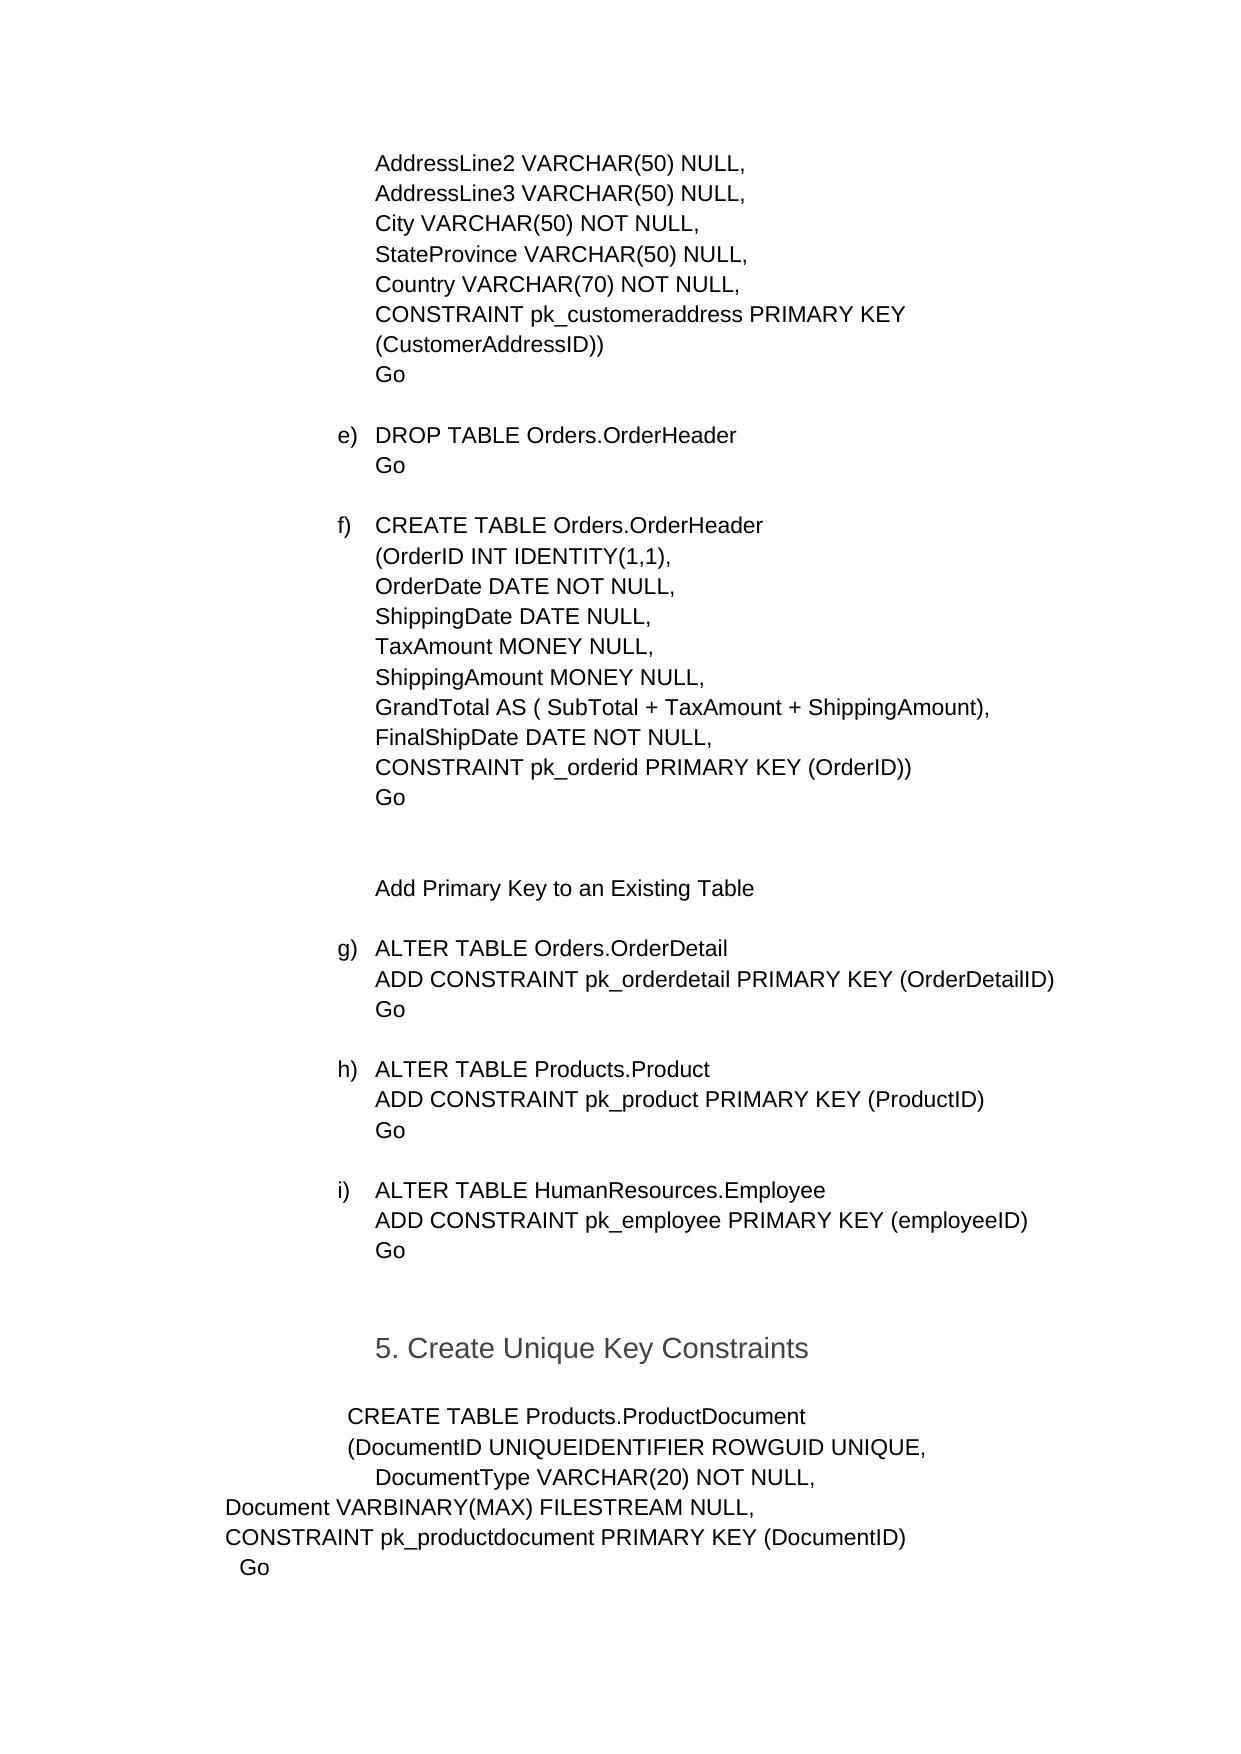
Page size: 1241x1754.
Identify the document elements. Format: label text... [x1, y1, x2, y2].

text ADD CONSTRAINT pk_product PRIMARY KEY (ProductID) [375, 1086, 1090, 1113]
text (OrderID INT IDENTITY(1,1), [375, 543, 1090, 569]
text CONSTRAINT pk_productdocument PRIMARY KEY (DocumentID) [150, 1524, 1090, 1551]
text ADD CONSTRAINT pk_orderdetail PRIMARY KEY (OrderDetailID) [375, 966, 1090, 992]
text ShippingDate DATE NULL, [375, 603, 1090, 629]
text OrderDate DATE NOT NULL, [375, 573, 1090, 599]
list ALTER TABLE Orders.OrderDetail [337, 935, 1090, 962]
text ShippingAmount MONEY NULL, [375, 663, 1090, 690]
text Go [375, 1237, 1090, 1264]
text Go [375, 784, 1090, 811]
text CREATE TABLE Products.ProductDocument [150, 1403, 1090, 1430]
text AddressLine2 VARCHAR(50) NULL, [375, 150, 1090, 176]
text Go [375, 452, 1090, 478]
text Add Primary Key to an Existing Table [375, 875, 1090, 901]
text City VARCHAR(50) NOT NULL, [375, 210, 1090, 237]
text StateProvince VARCHAR(50) NULL, [375, 241, 1090, 267]
text Go [375, 996, 1090, 1022]
text Go [375, 1117, 1090, 1143]
list ALTER TABLE Products.Product [337, 1056, 1090, 1083]
list DROP TABLE Orders.OrderHeader [337, 422, 1090, 448]
text Document VARBINARY(MAX) FILESTREAM NULL, [150, 1494, 1090, 1520]
text CONSTRAINT pk_orderid PRIMARY KEY (OrderID)) [375, 754, 1090, 781]
list ALTER TABLE HumanResources.Employee [337, 1177, 1090, 1203]
text AddressLine3 VARCHAR(50) NULL, [375, 180, 1090, 207]
text FinalShipDate DATE NOT NULL, [375, 724, 1090, 750]
text GrandTotal AS ( SubTotal + TaxAmount + ShippingAmount), [375, 694, 1090, 720]
text ADD CONSTRAINT pk_employee PRIMARY KEY (employeeID) [375, 1207, 1090, 1234]
subtitle 5. Create Unique Key Constraints [375, 1331, 1090, 1365]
text Country VARCHAR(70) NOT NULL, [375, 271, 1090, 297]
text CONSTRAINT pk_customeraddress PRIMARY KEY (CustomerAddressID)) [375, 301, 1090, 358]
text Go [150, 1554, 1090, 1581]
text DocumentType VARCHAR(20) NOT NULL, [150, 1464, 1090, 1490]
text Go [375, 361, 1090, 388]
list CREATE TABLE Orders.OrderHeader [337, 512, 1090, 539]
text TaxAmount MONEY NULL, [375, 633, 1090, 660]
text (DocumentID UNIQUEIDENTIFIER ROWGUID UNIQUE, [150, 1433, 1090, 1460]
